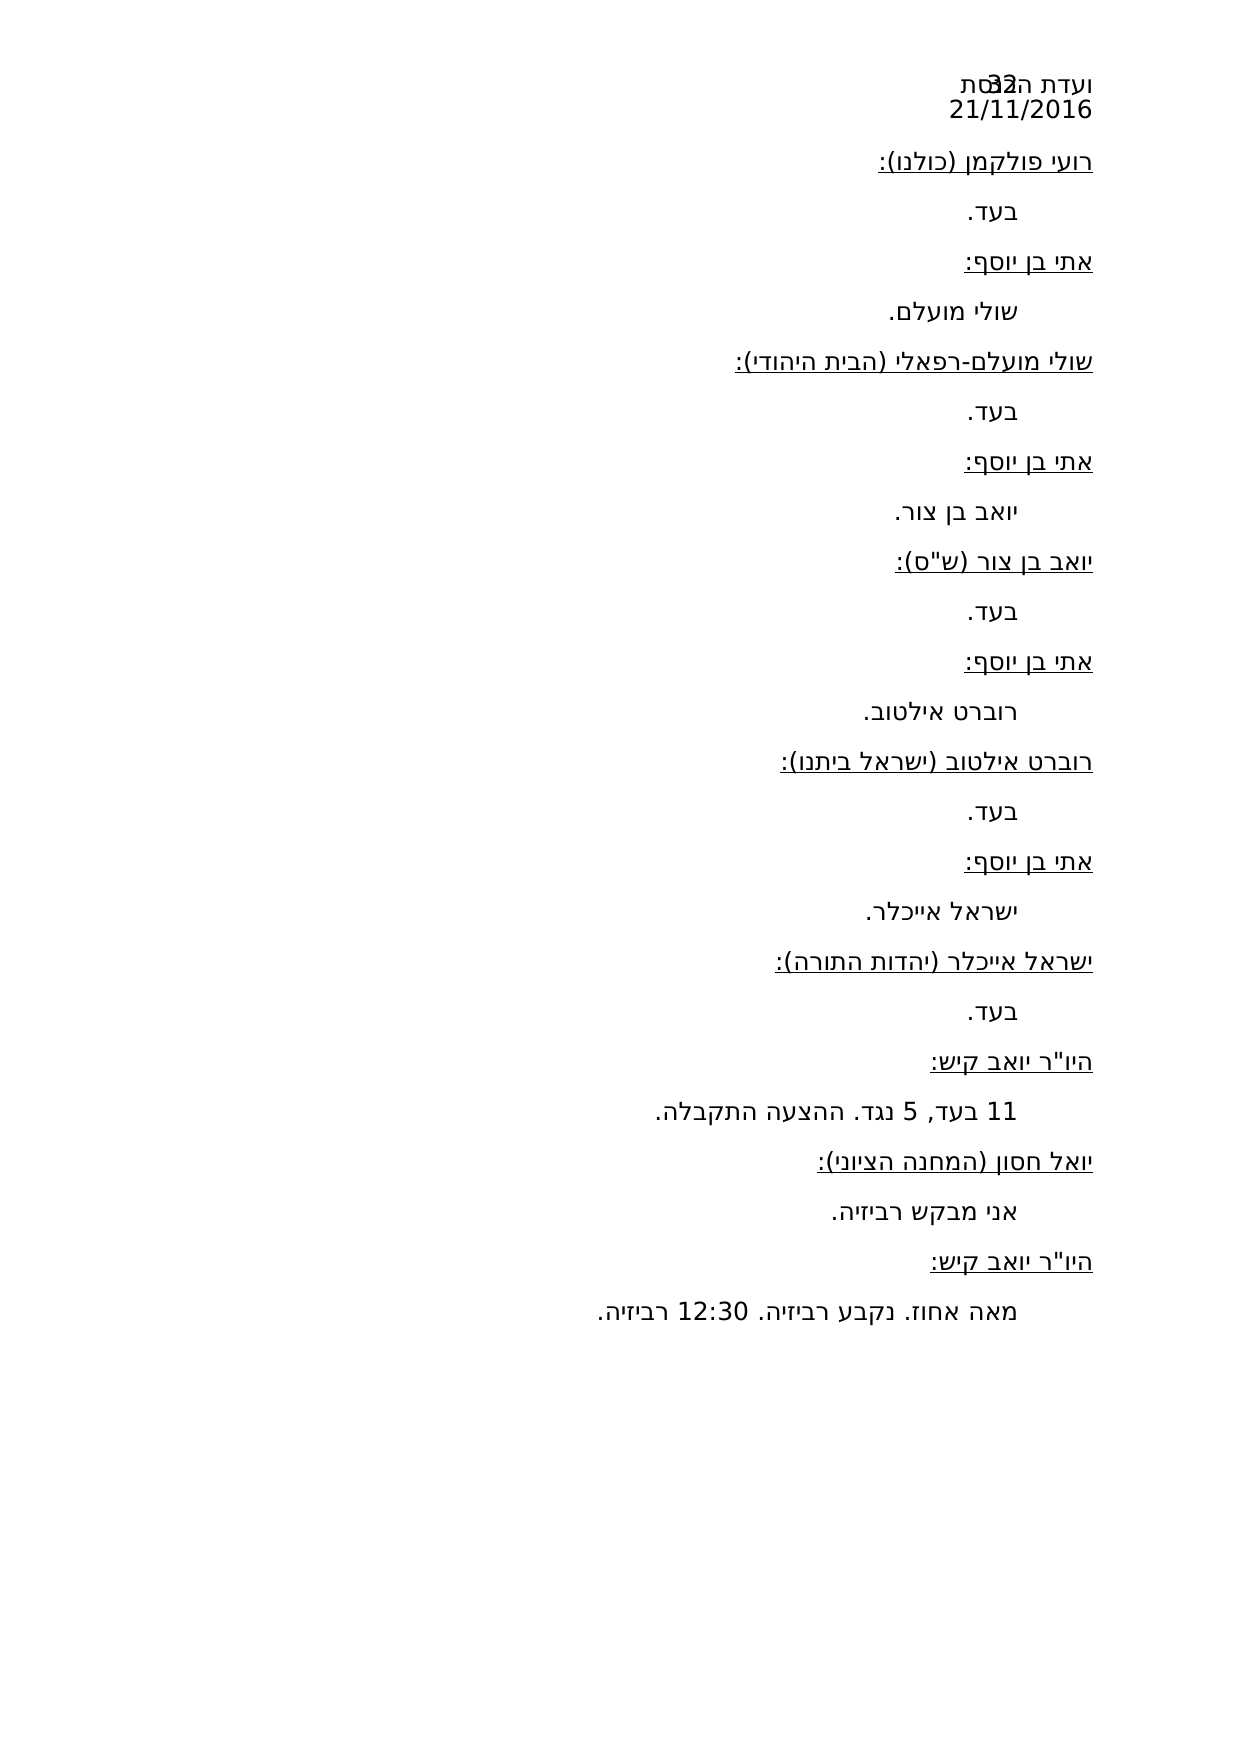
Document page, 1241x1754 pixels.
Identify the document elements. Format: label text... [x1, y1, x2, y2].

text יואב בן צור (ש"ס): [147, 550, 1093, 575]
text היו"ר יואב קיש: [147, 1050, 1093, 1075]
text בעד. [147, 200, 1093, 225]
text ישראל אייכלר. [147, 900, 1093, 925]
text בעד. [147, 600, 1093, 625]
text אני מבקש רביזיה. [147, 1200, 1093, 1225]
text בעד. [147, 1000, 1093, 1025]
text יואב בן צור. [147, 500, 1093, 525]
text אתי בן יוסף: [147, 450, 1093, 475]
text שולי מועלם. [147, 300, 1093, 325]
text ישראל אייכלר (יהדות התורה): [147, 950, 1093, 975]
text 11 בעד, 5 נגד. ההצעה התקבלה. [147, 1100, 1093, 1125]
text יואל חסון (המחנה הציוני): [147, 1150, 1093, 1175]
text רוברט אילטוב (ישראל ביתנו): [147, 750, 1093, 775]
text בעד. [147, 800, 1093, 825]
text מאה אחוז. נקבע רביזיה. 12:30 רביזיה. [147, 1300, 1093, 1325]
text היו"ר יואב קיש: [147, 1250, 1093, 1275]
text אתי בן יוסף: [147, 850, 1093, 875]
text רוברט אילטוב. [147, 700, 1093, 725]
text בעד. [147, 400, 1093, 425]
text רועי פולקמן (כולנו): [147, 150, 1093, 175]
text שולי מועלם-רפאלי (הבית היהודי): [147, 350, 1093, 375]
text אתי בן יוסף: [147, 250, 1093, 275]
text אתי בן יוסף: [147, 650, 1093, 675]
